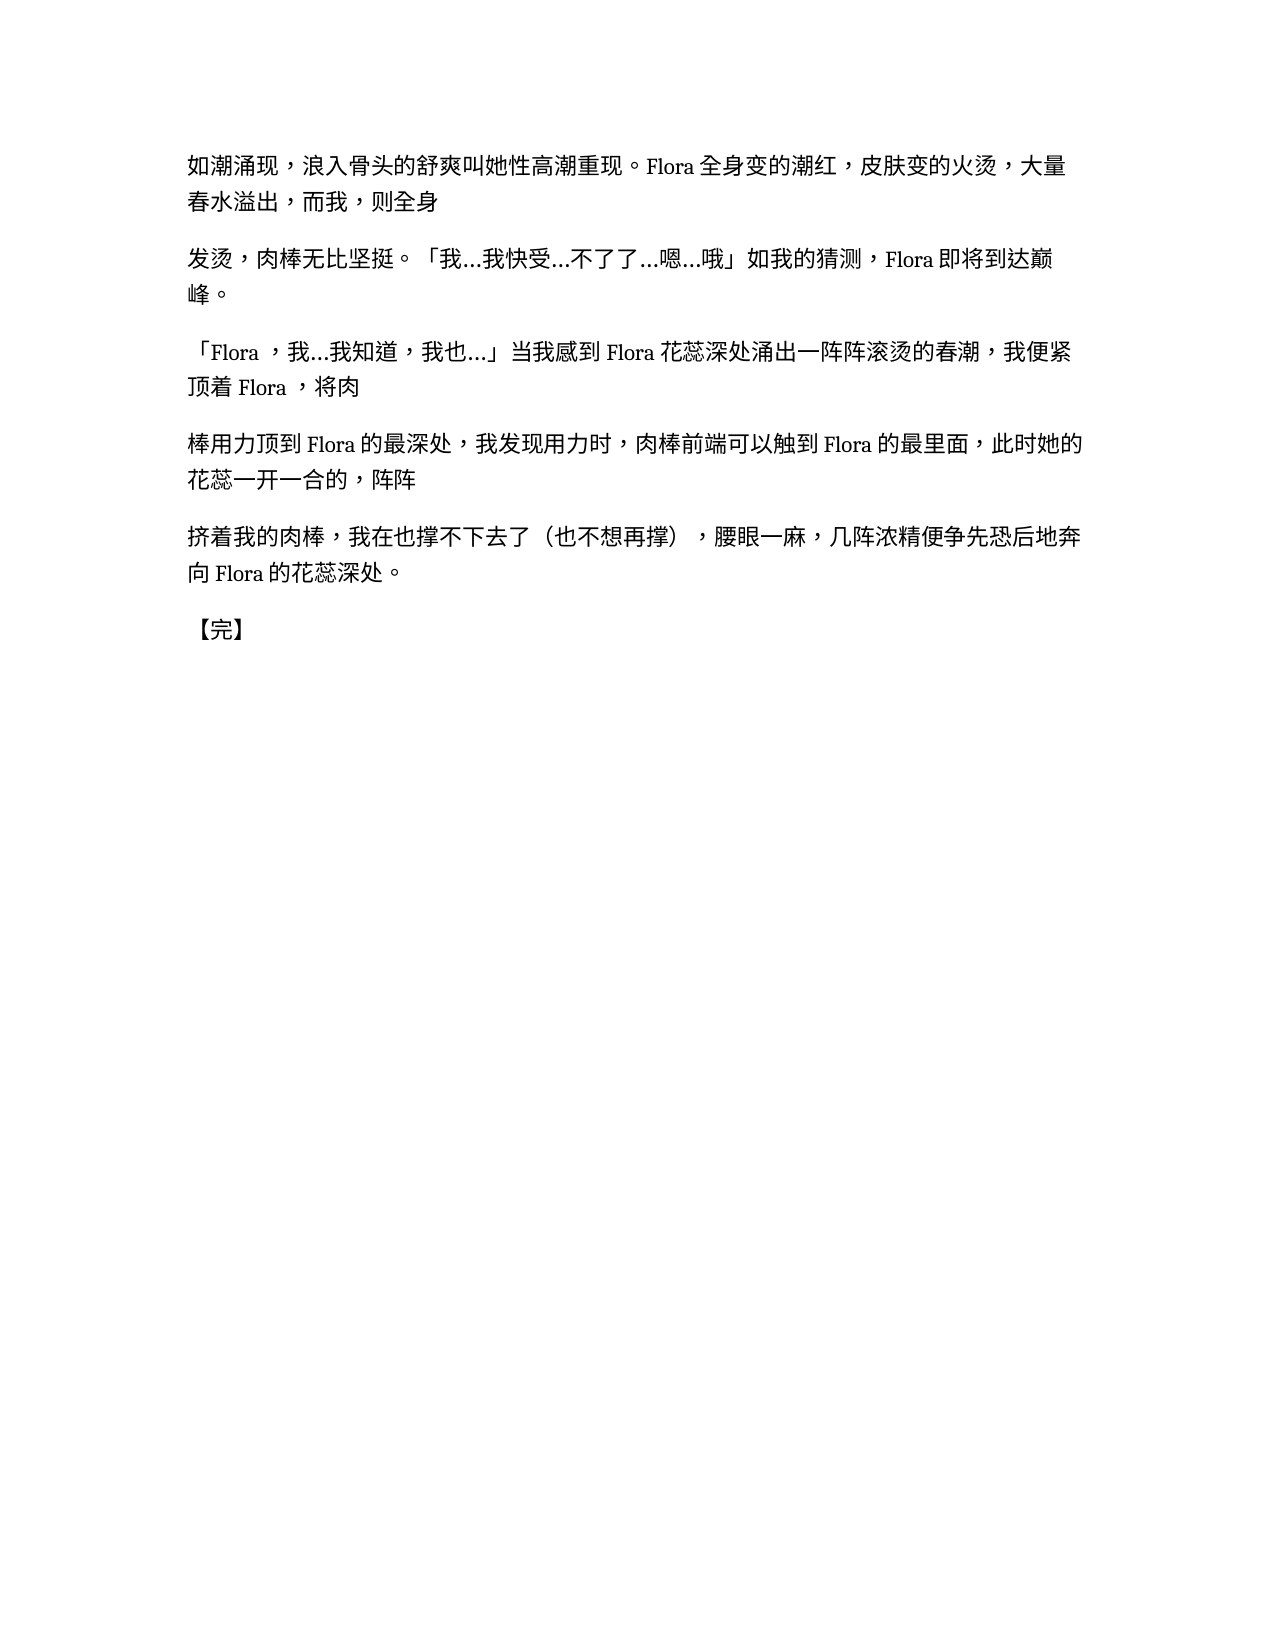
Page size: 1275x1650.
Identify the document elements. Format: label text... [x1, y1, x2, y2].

text 【完】 [187, 613, 1087, 645]
text 棒用力顶到Flora 的最深处，我发现用力时，肉棒前端可以触到Flora 的最里面，此时她的花蕊一开一合的，阵阵 [187, 428, 1087, 495]
text 挤着我的肉棒，我在也撑不下去了（也不想再撑），腰眼一麻，几阵浓精便争先恐后地奔向Flora 的花蕊深处。 [187, 521, 1087, 588]
text 发烫，肉棒无比坚挺。「我…我快受…不了了…嗯…哦」如我的猜测，Flora 即将到达巅峰。 [187, 243, 1087, 310]
text 「Flora ，我…我知道，我也…」当我感到Flora 花蕊深处涌出一阵阵滚烫的春潮，我便紧顶着Flora ，将肉 [187, 335, 1087, 403]
text 如潮涌现，浪入骨头的舒爽叫她性高潮重现。Flora 全身变的潮红，皮肤变的火烫，大量春水溢出，而我，则全身 [187, 150, 1087, 217]
